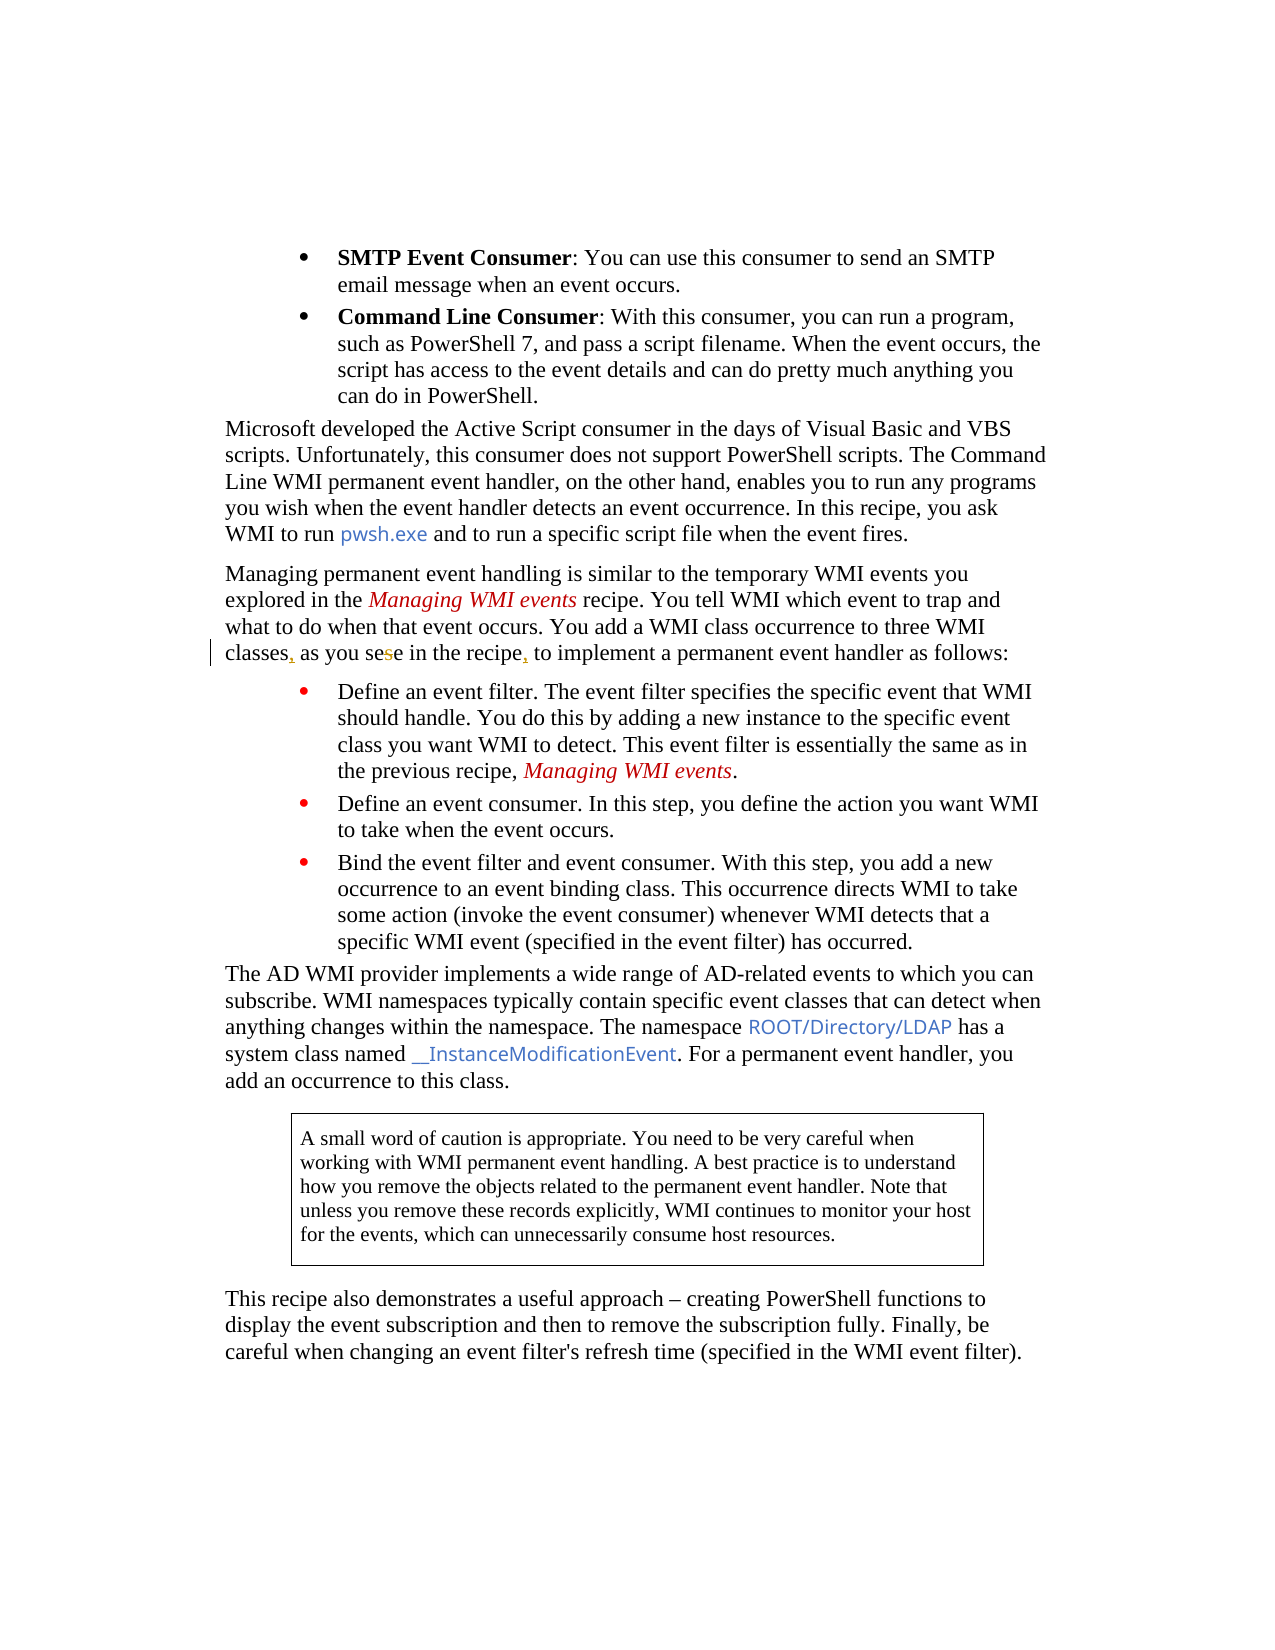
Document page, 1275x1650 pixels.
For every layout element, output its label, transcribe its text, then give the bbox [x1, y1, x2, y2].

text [225, 1285, 1050, 1364]
text Define an event consumer. In this step, you define the action you want WMI to take when the event occurs. [300, 790, 1050, 842]
text SMTP Event Consumer: You can use this consumer to send an SMTP email message when an event occurs. [300, 244, 1050, 297]
text Command Line Consumer: With this consumer, you can run a program, such as PowerShell 7, and pass a script filename. When the event occurs, the script has access to the event details and can do pretty much anything you can do in PowerShell. [300, 303, 1050, 409]
text A small word of caution is appropriate. You need to be very careful when working with WMI permanent event handling. A best practice is to understand how you remove the objects related to the permanent event handler. Note that unless you remove these records explicitly, WMI continues to monitor your host for the events, which can unnecessarily consume host resources. [292, 1114, 983, 1265]
text The AD WMI provider implements a wide range of AD-related events to which you can subscribe. WMI namespaces typically contain specific event classes that can detect when anything changes within the namespace. The namespace ROOT/Directory/LDAP has a system class named __InstanceModificationEvent. For a permanent event handler, you add an occurrence to this class. [225, 960, 1050, 1094]
text Bind the event filter and event consumer. With this step, you add a new occurrence to an event binding class. This occurrence directs WMI to take some action (invoke the event consumer) whenever WMI detects that a specific WMI event (specified in the event filter) has occurred. [300, 849, 1050, 954]
text Managing permanent event handling is similar to the temporary WMI events you explored in the Managing WMI events recipe. You tell WMI which event to trap and what to do when that event occurs. You add a WMI class occurrence to three WMI classes as you see in the recipe to implement a permanent event handler as follows: [225, 560, 1050, 666]
text Define an event filter. The event filter specifies the specific event that WMI should handle. You do this by adding a new instance to the specific event class you want WMI to detect. This event filter is essentially the same as in the previous recipe, Managing WMI events. [300, 678, 1050, 783]
text Microsoft developed the Active Script consumer in the days of Visual Basic and VBS scripts. Unfortunately, this consumer does not support PowerShell scripts. The Command Line WMI permanent event handler, on the other hand, enables you to run any programs you wish when the event handler detects an event occurrence. In this recipe, you ask WMI to run pwsh.exe and to run a specific script file when the event fires. [225, 415, 1050, 548]
